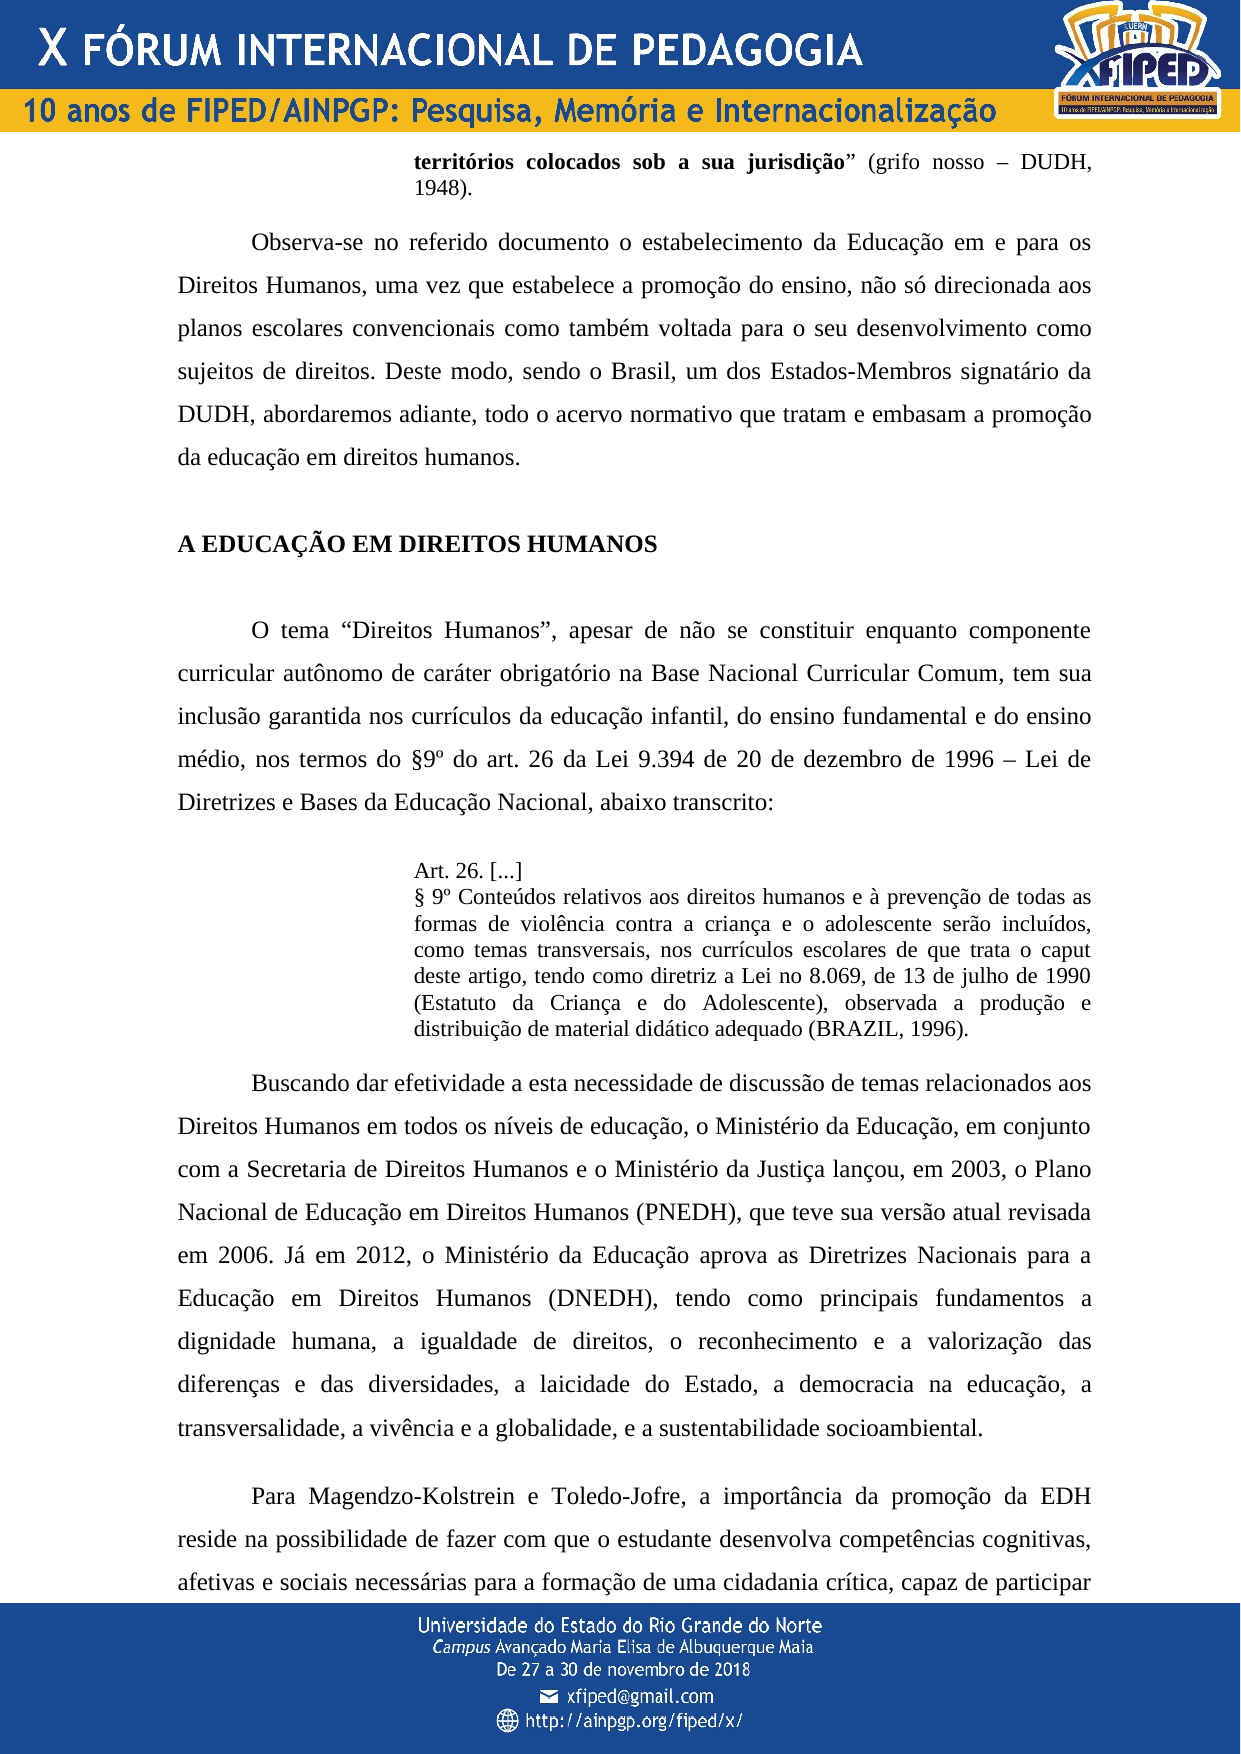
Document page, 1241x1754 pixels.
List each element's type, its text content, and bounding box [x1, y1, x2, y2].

text Buscando dar efetividade a esta necessidade de discussão de temas relacionados aos Direitos Humanos em todos os níveis de educação, o Ministério da Educação, em conjunto com a Secretaria de Direitos Humanos e o Ministério da Justiça lançou, em 2003, o Plano Nacional de Educação em Direitos Humanos (PNEDH), que teve sua versão atual revisada em 2006. Já em 2012, o Ministério da Educação aprova as Diretrizes Nacionais para a Educação em Direitos Humanos (DNEDH), tendo como principais fundamentos a dignidade humana, a igualdade de direitos, o reconhecimento e a valorização das diferenças e das diversidades, a laicidade do Estado, a democracia na educação, a transversalidade, a vivência e a globalidade, e a sustentabilidade socioambiental. [177, 1068, 1092, 1441]
picture [0, 1603, 1241, 1754]
picture [0, 0, 1241, 132]
text Observa-se no referido documento o estabelecimento da Educação em e para os Direitos Humanos, uma vez que estabelece a promoção do ensino, não só direcionada aos planos escolares convencionais como também voltada para o seu desenvolvimento como sujeitos de direitos. Deste modo, sendo o Brasil, um dos Estados-Membros signatário da DUDH, abordaremos adiante, todo o acervo normativo que tratam e embasam a promoção da educação em direitos humanos. [177, 227, 1092, 471]
text O tema “Direitos Humanos”, apesar de não se constituir enquanto componente curricular autônomo de caráter obrigatório na Base Nacional Curricular Comum, tem sua inclusão garantida nos currículos da educação infantil, do ensino fundamental e do ensino médio, nos termos do §9º do art. 26 da Lei 9.394 de 20 de dezembro de 1996 – Lei de Diretrizes e Bases da Educação Nacional, abaixo transcrito: [177, 615, 1092, 816]
text Art. 26. [...] [413, 857, 1092, 883]
text § 9º Conteúdos relativos aos direitos humanos e à prevenção de todas as formas de violência contra a criança e o adolescente serão incluídos, como temas transversais, nos currículos escolares de que trata o caput deste artigo, tendo como diretriz a Lei no 8.069, de 13 de julho de 1990 (Estatuto da Criança e do Adolescente), observada a produção e distribuição de material didático adequado (BRAZIL, 1996). [413, 883, 1092, 1041]
text A EDUCAÇÃO EM DIREITOS HUMANOS [177, 529, 1092, 557]
